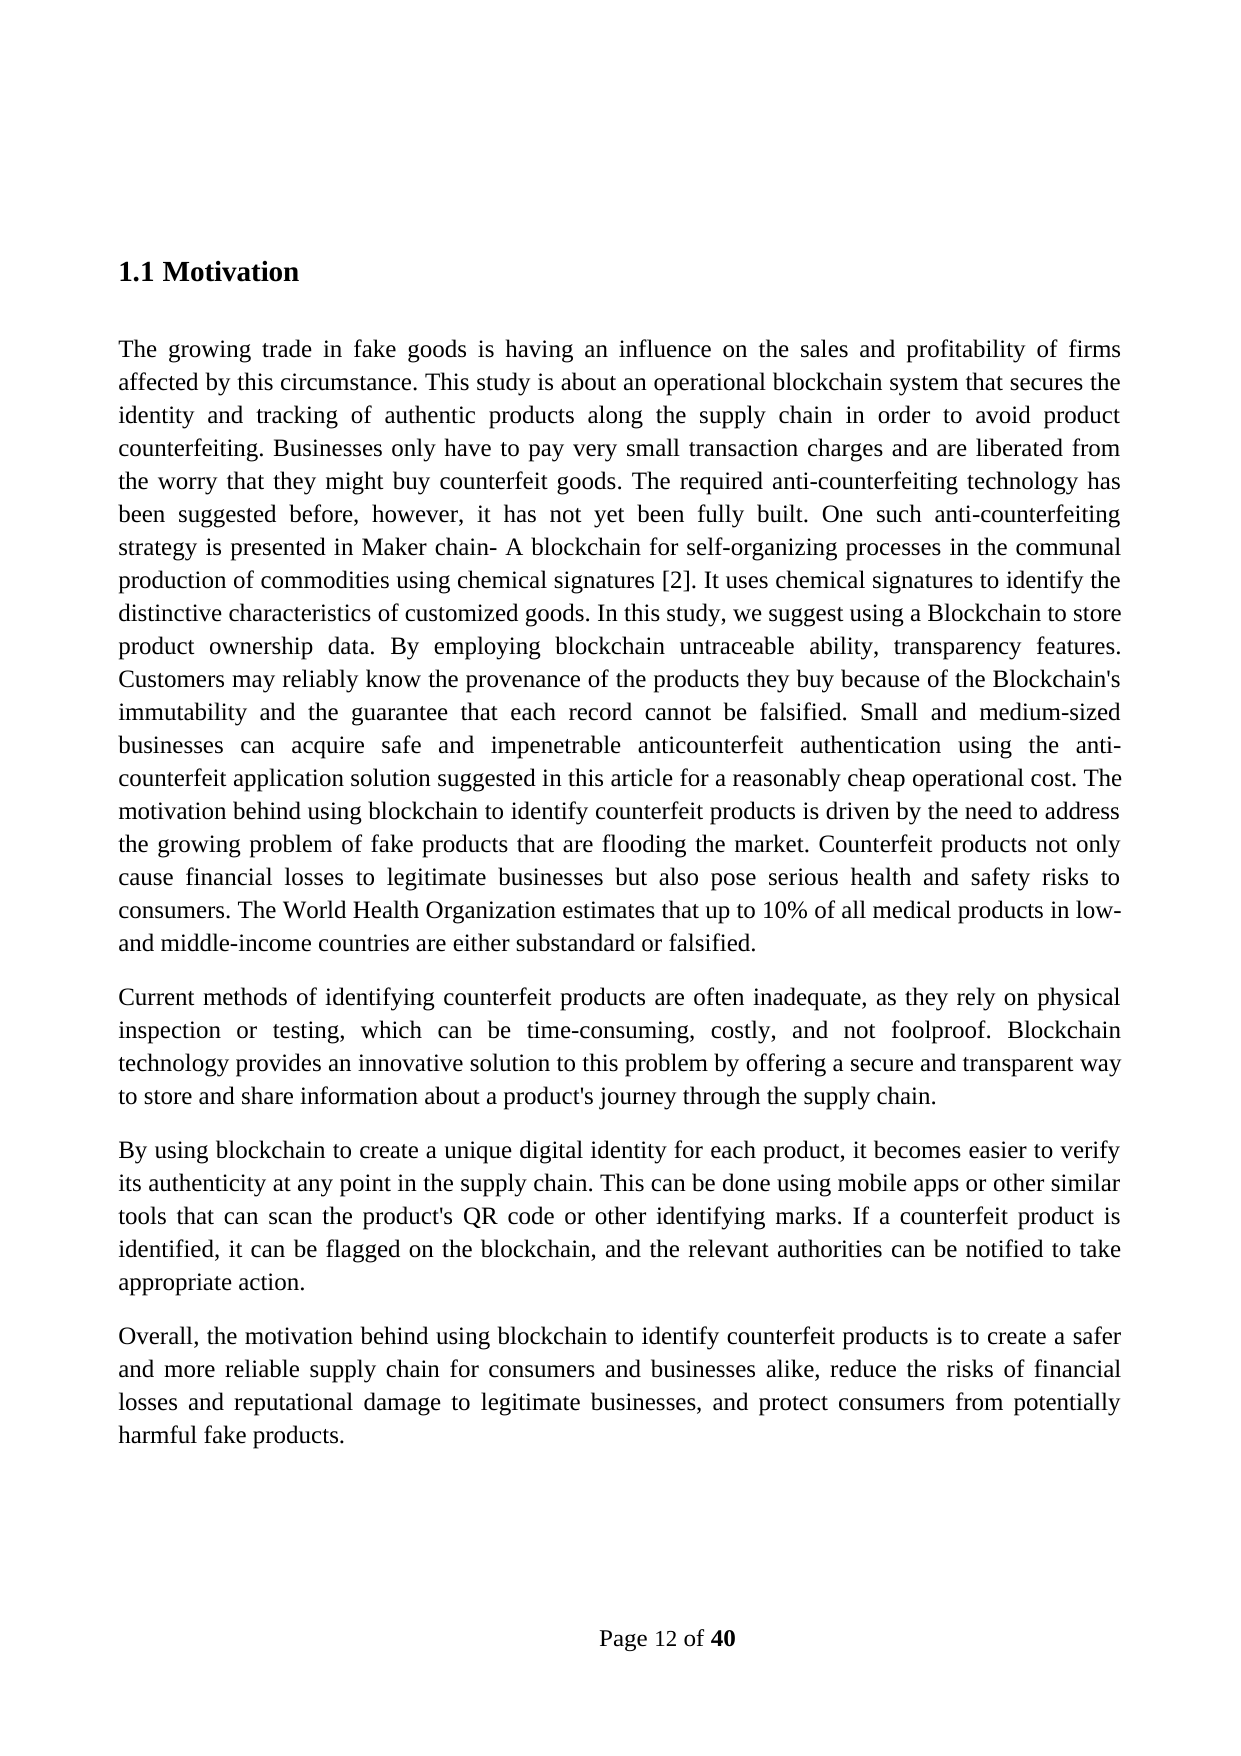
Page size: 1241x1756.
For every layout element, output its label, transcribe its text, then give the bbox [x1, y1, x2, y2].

text Current methods of identifying counterfeit products are often inadequate, as they rely on physical inspection or testing, which can be time-consuming, costly, and not foolproof. Blockchain technology provides an innovative solution to this problem by offering a secure and transparent way to store and share information about a product's journey through the supply chain. [118, 982, 1122, 1110]
text By using blockchain to create a unique digital identity for each product, it becomes easier to verify its authenticity at any point in the supply chain. This can be done using mobile apps or other similar tools that can scan the product's QR code or other identifying marks. If a counterfeit product is identified, it can be flagged on the blockchain, and the relevant authorities can be notified to take appropriate action. [118, 1135, 1122, 1296]
subtitle 1.1 Motivation [118, 254, 1122, 288]
text The growing trade in fake goods is having an influence on the sales and profitability of firms affected by this circumstance. This study is about an operational blockchain system that secures the identity and tracking of authentic products along the supply chain in order to avoid product counterfeiting. Businesses only have to pay very small transaction charges and are liberated from the worry that they might buy counterfeit goods. The required anti-counterfeiting technology has been suggested before, however, it has not yet been fully built. One such anti-counterfeiting strategy is presented in Maker chain- A blockchain for self-organizing processes in the communal production of commodities using chemical signatures [2]. It uses chemical signatures to identify the distinctive characteristics of customized goods. In this study, we suggest using a Blockchain to store product ownership data. By employing blockchain untraceable ability, transparency features. Customers may reliably know the provenance of the products they buy because of the Blockchain's immutability and the guarantee that each record cannot be falsified. Small and medium-sized businesses can acquire safe and impenetrable anticounterfeit authentication using the anti-counterfeit application solution suggested in this article for a reasonably cheap operational cost. The motivation behind using blockchain to identify counterfeit products is driven by the need to address the growing problem of fake products that are flooding the market. Counterfeit products not only cause financial losses to legitimate businesses but also pose serious health and safety risks to consumers. The World Health Organization estimates that up to 10% of all medical products in low- and middle-income countries are either substandard or falsified. [118, 334, 1122, 957]
text Overall, the motivation behind using blockchain to identify counterfeit products is to create a safer and more reliable supply chain for consumers and businesses alike, reduce the risks of financial losses and reputational damage to legitimate businesses, and protect consumers from potentially harmful fake products. [118, 1321, 1122, 1449]
